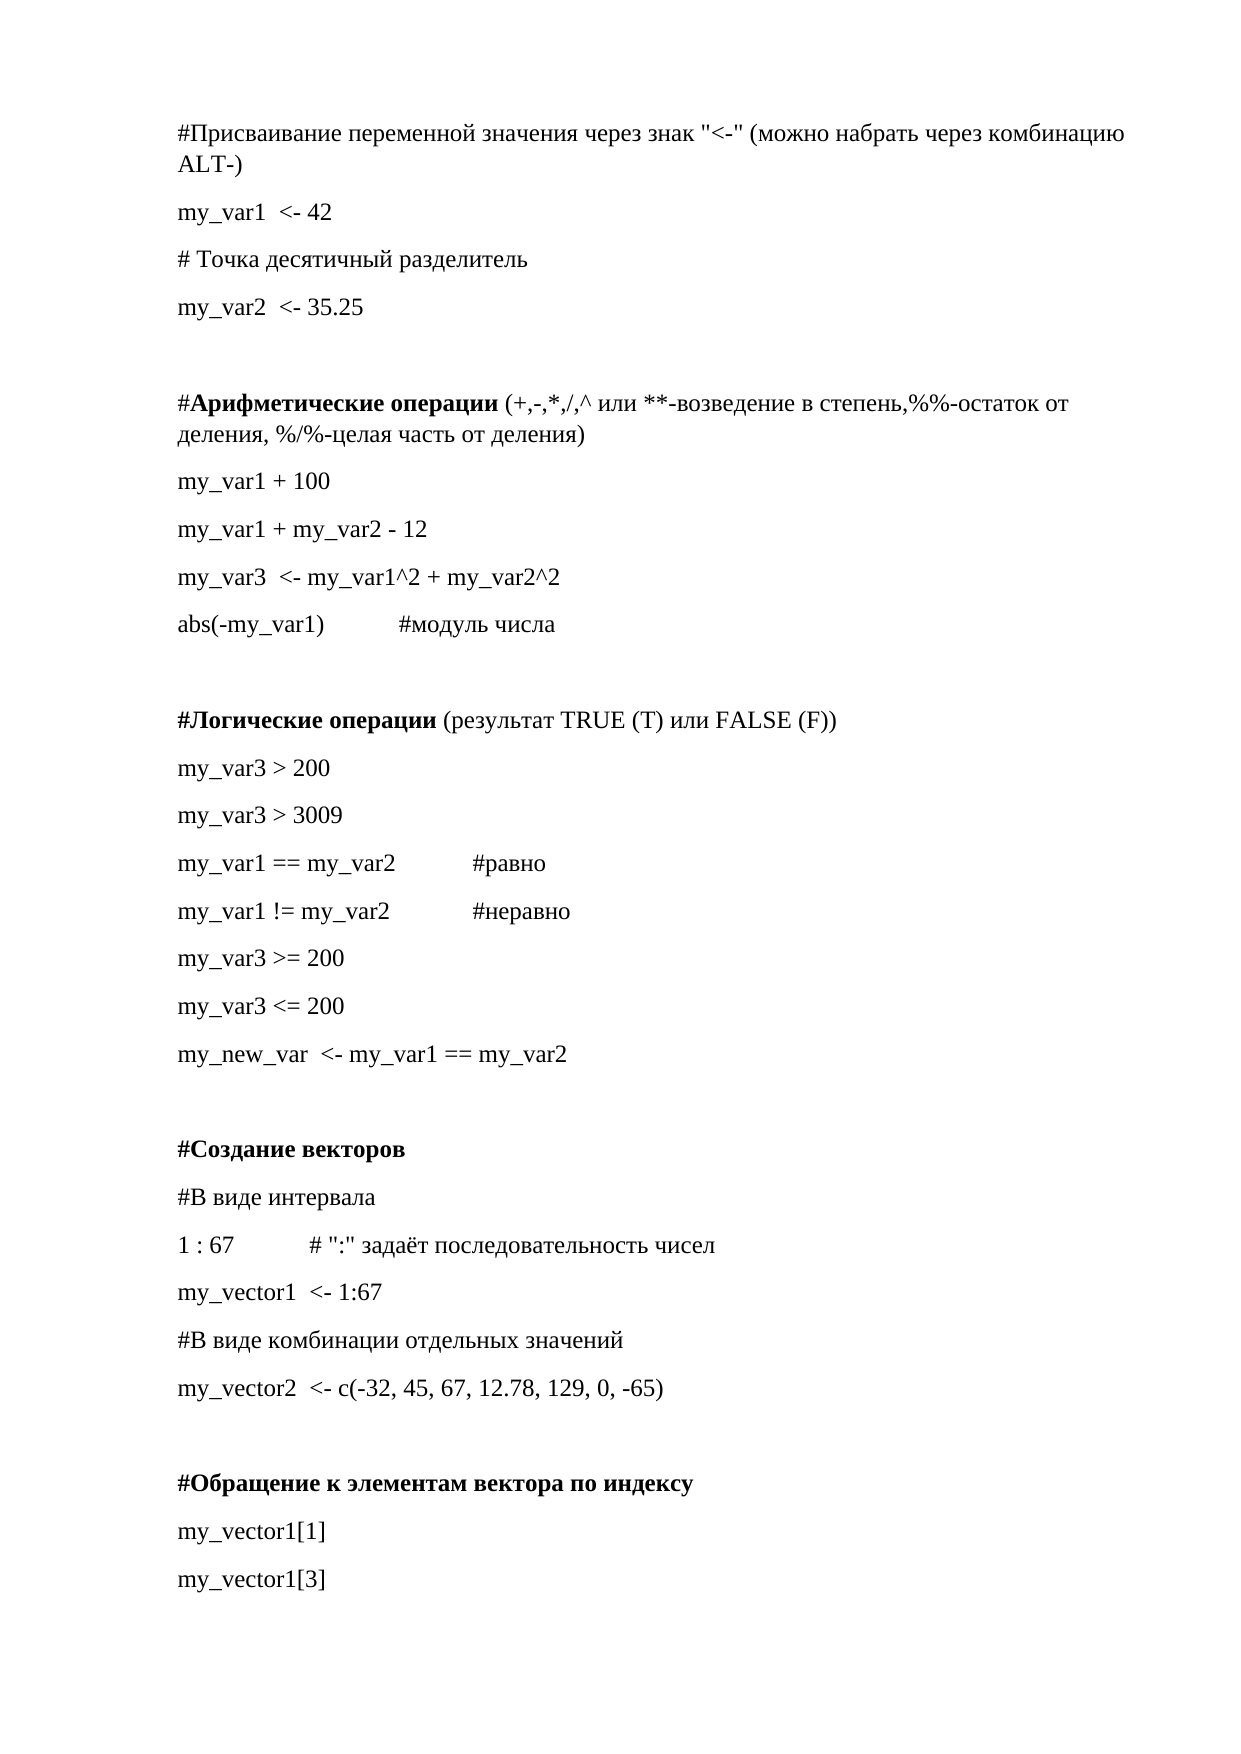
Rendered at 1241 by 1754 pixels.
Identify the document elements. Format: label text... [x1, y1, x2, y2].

text my_vector2 <- c(-32, 45, 67, 12.78, 129, 0, -65) [177, 1373, 1152, 1402]
text #Обращение к элементам вектора по индексу [177, 1468, 1152, 1497]
text my_var3 > 3009 [177, 800, 1152, 829]
text #В виде комбинации отдельных значений [177, 1325, 1152, 1354]
text my_var1 == my_var2 #равно [177, 848, 1152, 877]
text #Присваивание переменной значения через знак "<-" (можно набрать через комбинацию ALT-) [177, 118, 1152, 178]
text #Логические операции (результат TRUE (T) или FALSE (F)) [177, 705, 1152, 734]
text my_var1 + my_var2 - 12 [177, 514, 1152, 543]
text 1 : 67 # ":" задаёт последовательность чисел [177, 1230, 1152, 1258]
text my_var1 + 100 [177, 466, 1152, 495]
text my_new_var <- my_var1 == my_var2 [177, 1039, 1152, 1068]
text my_var3 <- my_var1^2 + my_var2^2 [177, 562, 1152, 591]
text my_var1 != my_var2 #неравно [177, 896, 1152, 924]
text my_var2 <- 35.25 [177, 292, 1152, 321]
text #Создание векторов [177, 1134, 1152, 1163]
text my_vector1 <- 1:67 [177, 1277, 1152, 1306]
text my_var1 <- 42 [177, 197, 1152, 226]
text my_var3 <= 200 [177, 991, 1152, 1020]
text my_vector1[3] [177, 1564, 1152, 1592]
text abs(-my_var1) #модуль числа [177, 609, 1152, 638]
text #В виде интервала [177, 1182, 1152, 1211]
text my_var3 >= 200 [177, 943, 1152, 972]
text # Точка десятичный разделитель [177, 244, 1152, 273]
text my_var3 > 200 [177, 753, 1152, 781]
text #Арифметические операции (+,-,*,/,^ или **-возведение в степень,%%-остаток от деления, %/%-целая часть от деления) [177, 388, 1152, 447]
text my_vector1[1] [177, 1516, 1152, 1545]
